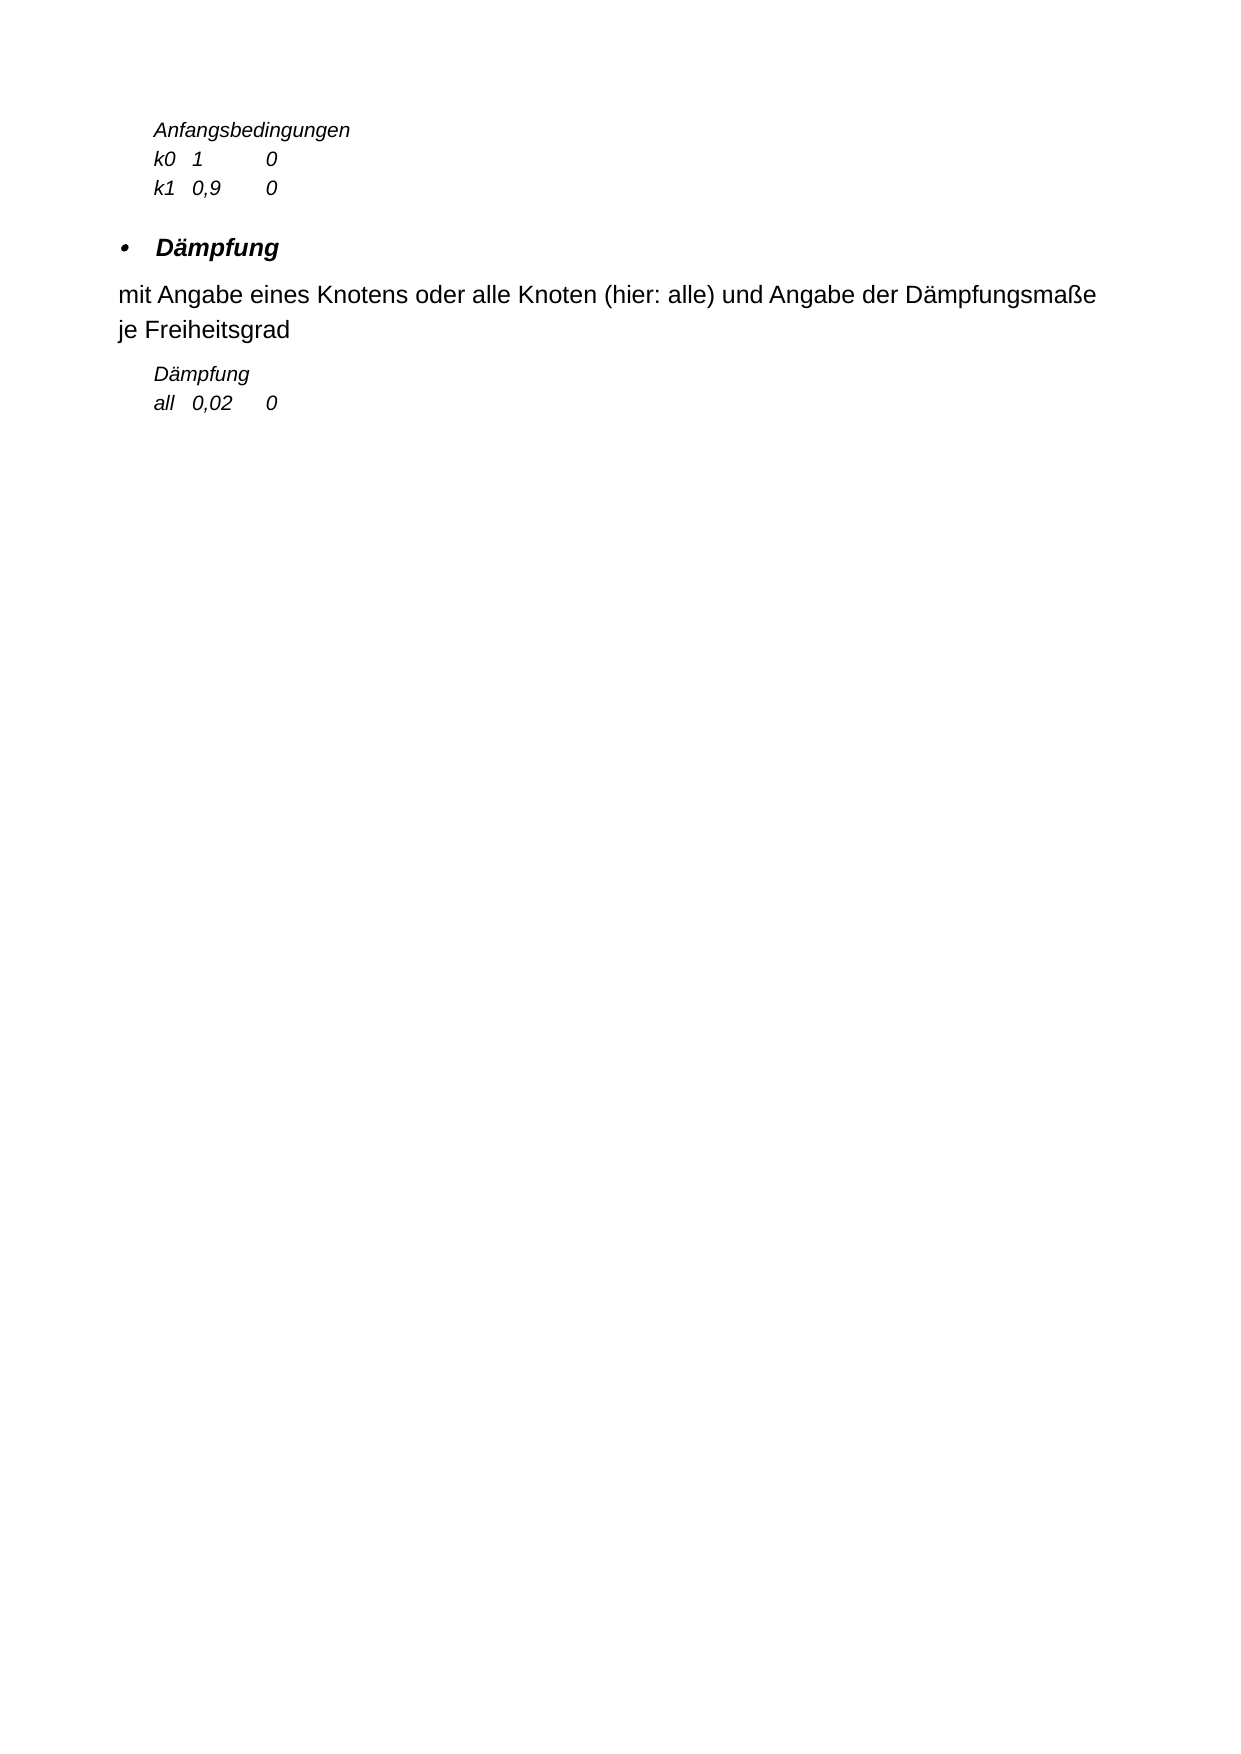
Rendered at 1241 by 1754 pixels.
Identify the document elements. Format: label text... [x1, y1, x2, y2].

text k1 0,9 0 [153, 176, 1122, 199]
text k0 1 0 [153, 147, 1122, 171]
text all 0,02 0 [153, 390, 1122, 414]
text Anfangsbedingungen [153, 118, 1122, 142]
text Dämpfung [153, 362, 1122, 386]
text mit Angabe eines Knotens oder alle Knoten (hier: alle) und Angabe der Dämpfungsmaße je Freiheitsgrad [118, 280, 1122, 343]
list Dämpfung [118, 233, 1122, 262]
